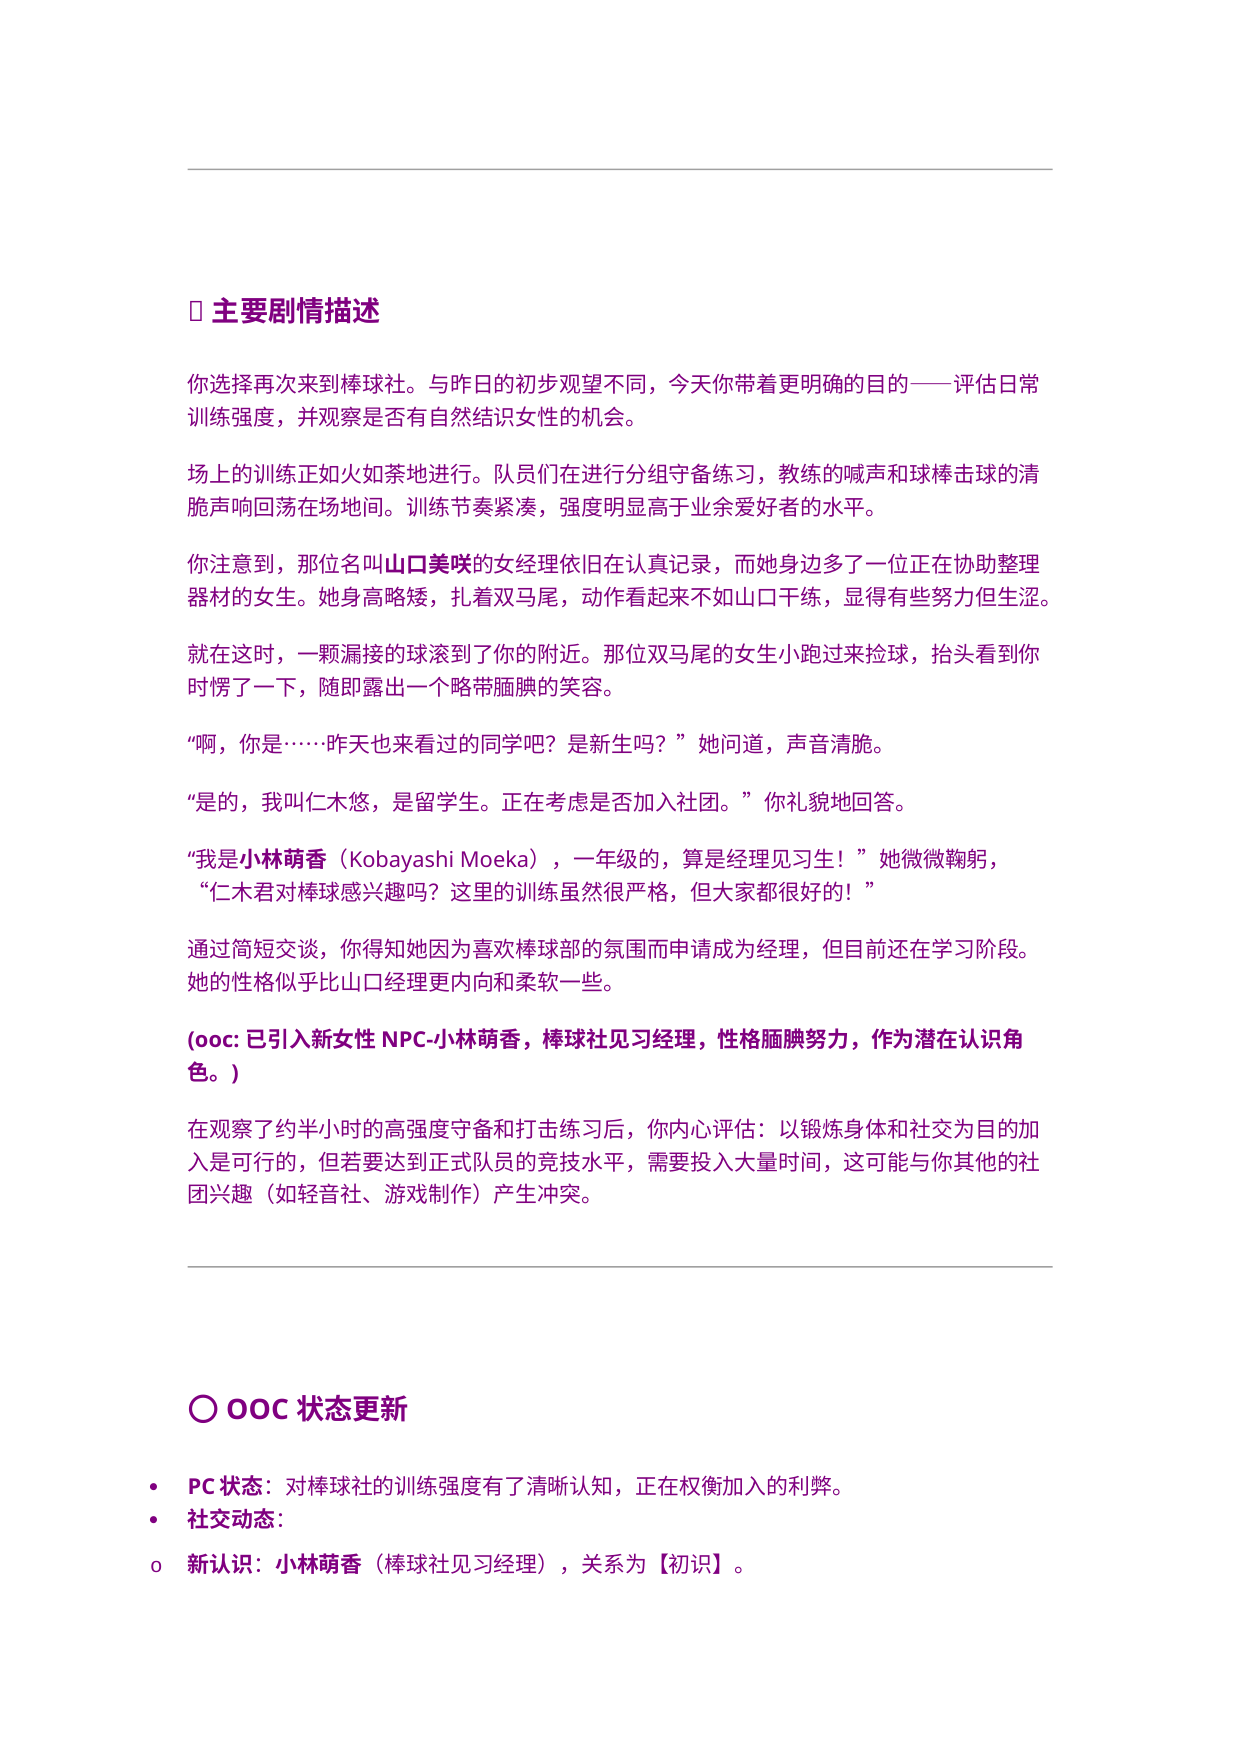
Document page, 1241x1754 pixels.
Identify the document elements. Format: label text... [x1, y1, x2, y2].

text (ooc: 已引入新女性NPC-小林萌香，棒球社见习经理，性格腼腆努力，作为潜在认识角色。) [187, 1022, 1053, 1087]
text “我是小林萌香（Kobayashi Moeka），一年级的，算是经理见习生！”她微微鞠躬，“仁木君对棒球感兴趣吗？这里的训练虽然很严格，但大家都很好的！” [187, 842, 1053, 907]
text 就在这时，一颗漏接的球滚到了你的附近。那位双马尾的女生小跑过来捡球，抬头看到你时愣了一下，随即露出一个略带腼腆的笑容。 [187, 637, 1053, 702]
list PC状态：对棒球社的训练强度有了清晰认知，正在权衡加入的利弊。 [150, 1469, 1053, 1501]
text “是的，我叫仁木悠，是留学生。正在考虑是否加入社团。”你礼貌地回答。 [187, 784, 1053, 817]
text ⭕ OOC 状态更新 [187, 1374, 1053, 1439]
text “啊，你是……昨天也来看过的同学吧？是新生吗？”她问道，声音清脆。 [187, 727, 1053, 759]
text 📖 主要剧情描述 [187, 277, 1053, 342]
list 社交动态： [150, 1501, 1053, 1534]
list 新认识：小林萌香（棒球社见习经理），关系为【初识】。 [150, 1546, 1053, 1579]
text 在观察了约半小时的高强度守备和打击练习后，你内心评估：以锻炼身体和社交为目的加入是可行的，但若要达到正式队员的竞技水平，需要投入大量时间，这可能与你其他的社团兴趣（如轻音社、游戏制作）产生冲突。 [187, 1112, 1053, 1209]
text 通过简短交谈，你得知她因为喜欢棒球部的氛围而申请成为经理，但目前还在学习阶段。她的性格似乎比山口经理更内向和柔软一些。 [187, 932, 1053, 997]
text 场上的训练正如火如荼地进行。队员们在进行分组守备练习，教练的喊声和球棒击球的清脆声响回荡在场地间。训练节奏紧凑，强度明显高于业余爱好者的水平。 [187, 457, 1053, 522]
text 你选择再次来到棒球社。与昨日的初步观望不同，今天你带着更明确的目的——评估日常训练强度，并观察是否有自然结识女性的机会。 [187, 367, 1053, 432]
text 你注意到，那位名叫山口美咲的女经理依旧在认真记录，而她身边多了一位正在协助整理器材的女生。她身高略矮，扎着双马尾，动作看起来不如山口干练，显得有些努力但生涩。 [187, 547, 1053, 612]
